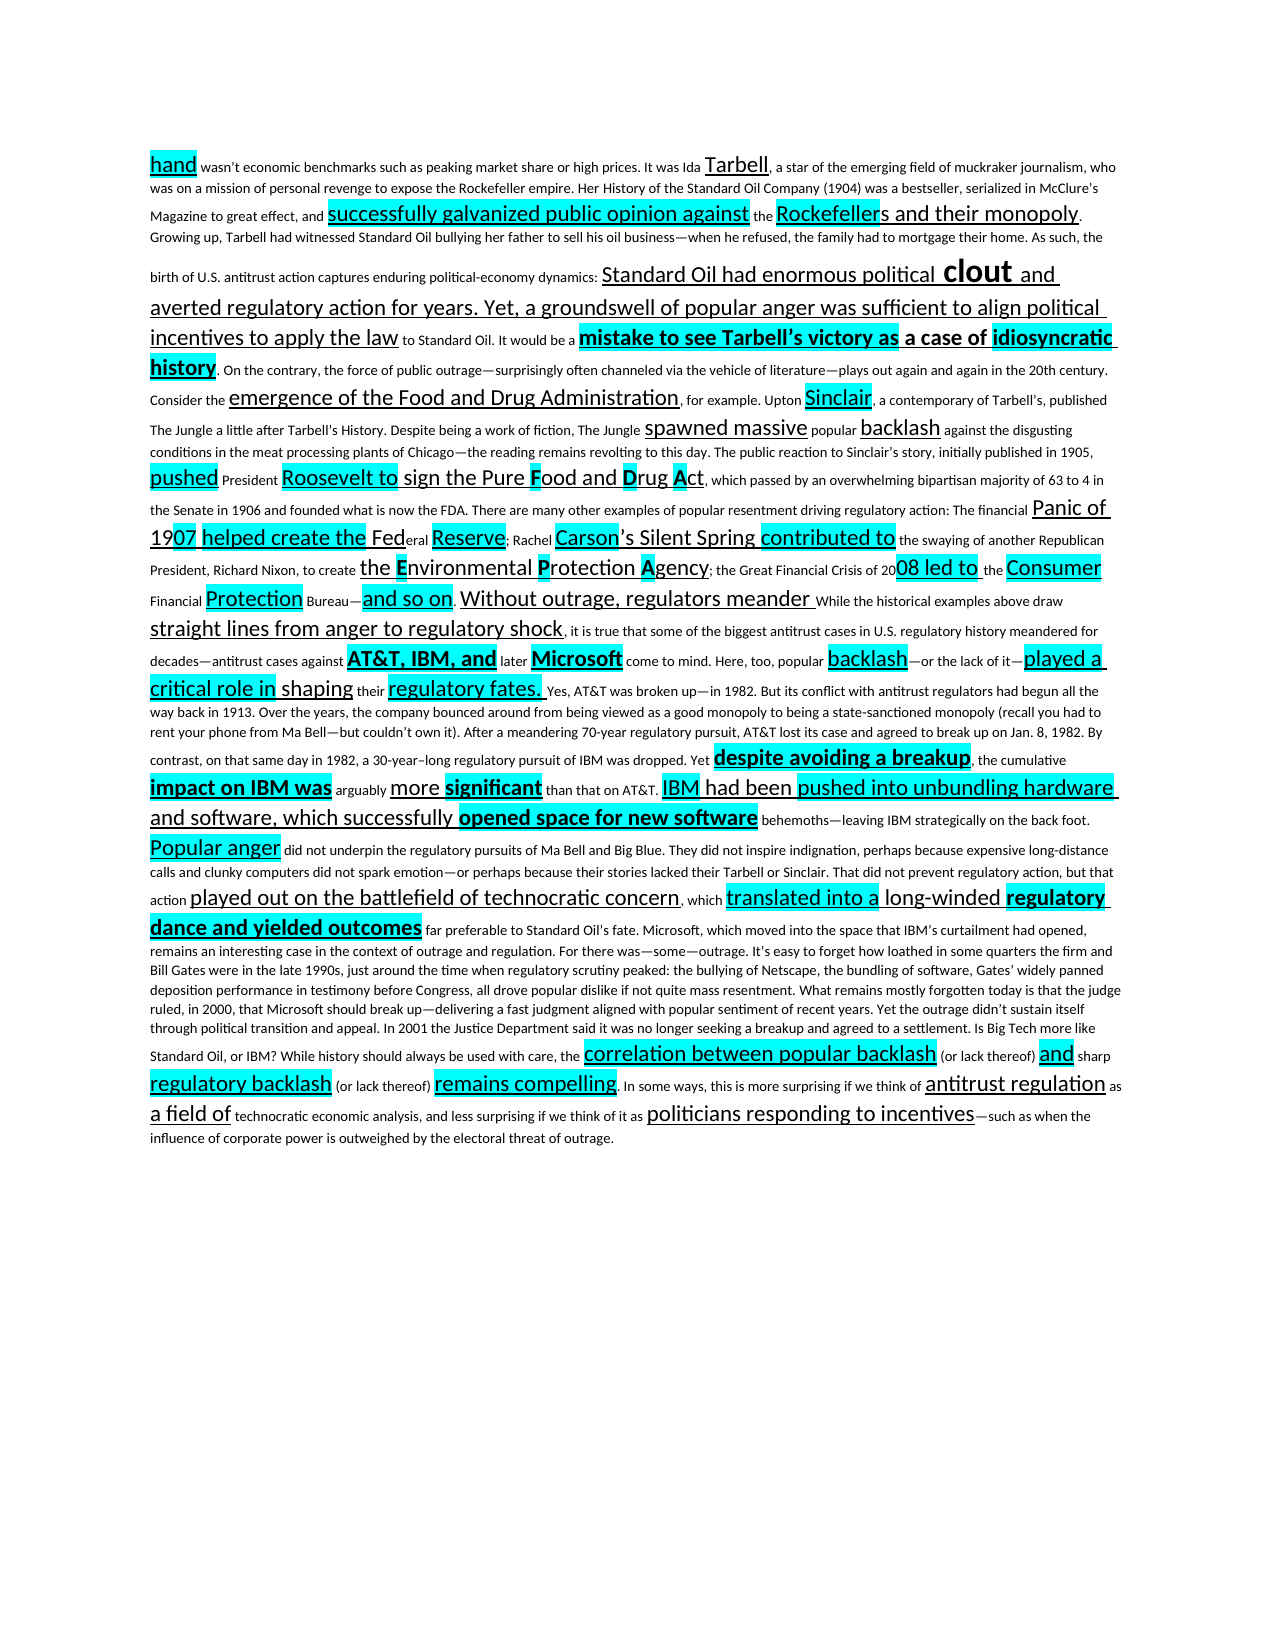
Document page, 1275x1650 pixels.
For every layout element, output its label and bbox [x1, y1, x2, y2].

text [150, 150, 1125, 1147]
